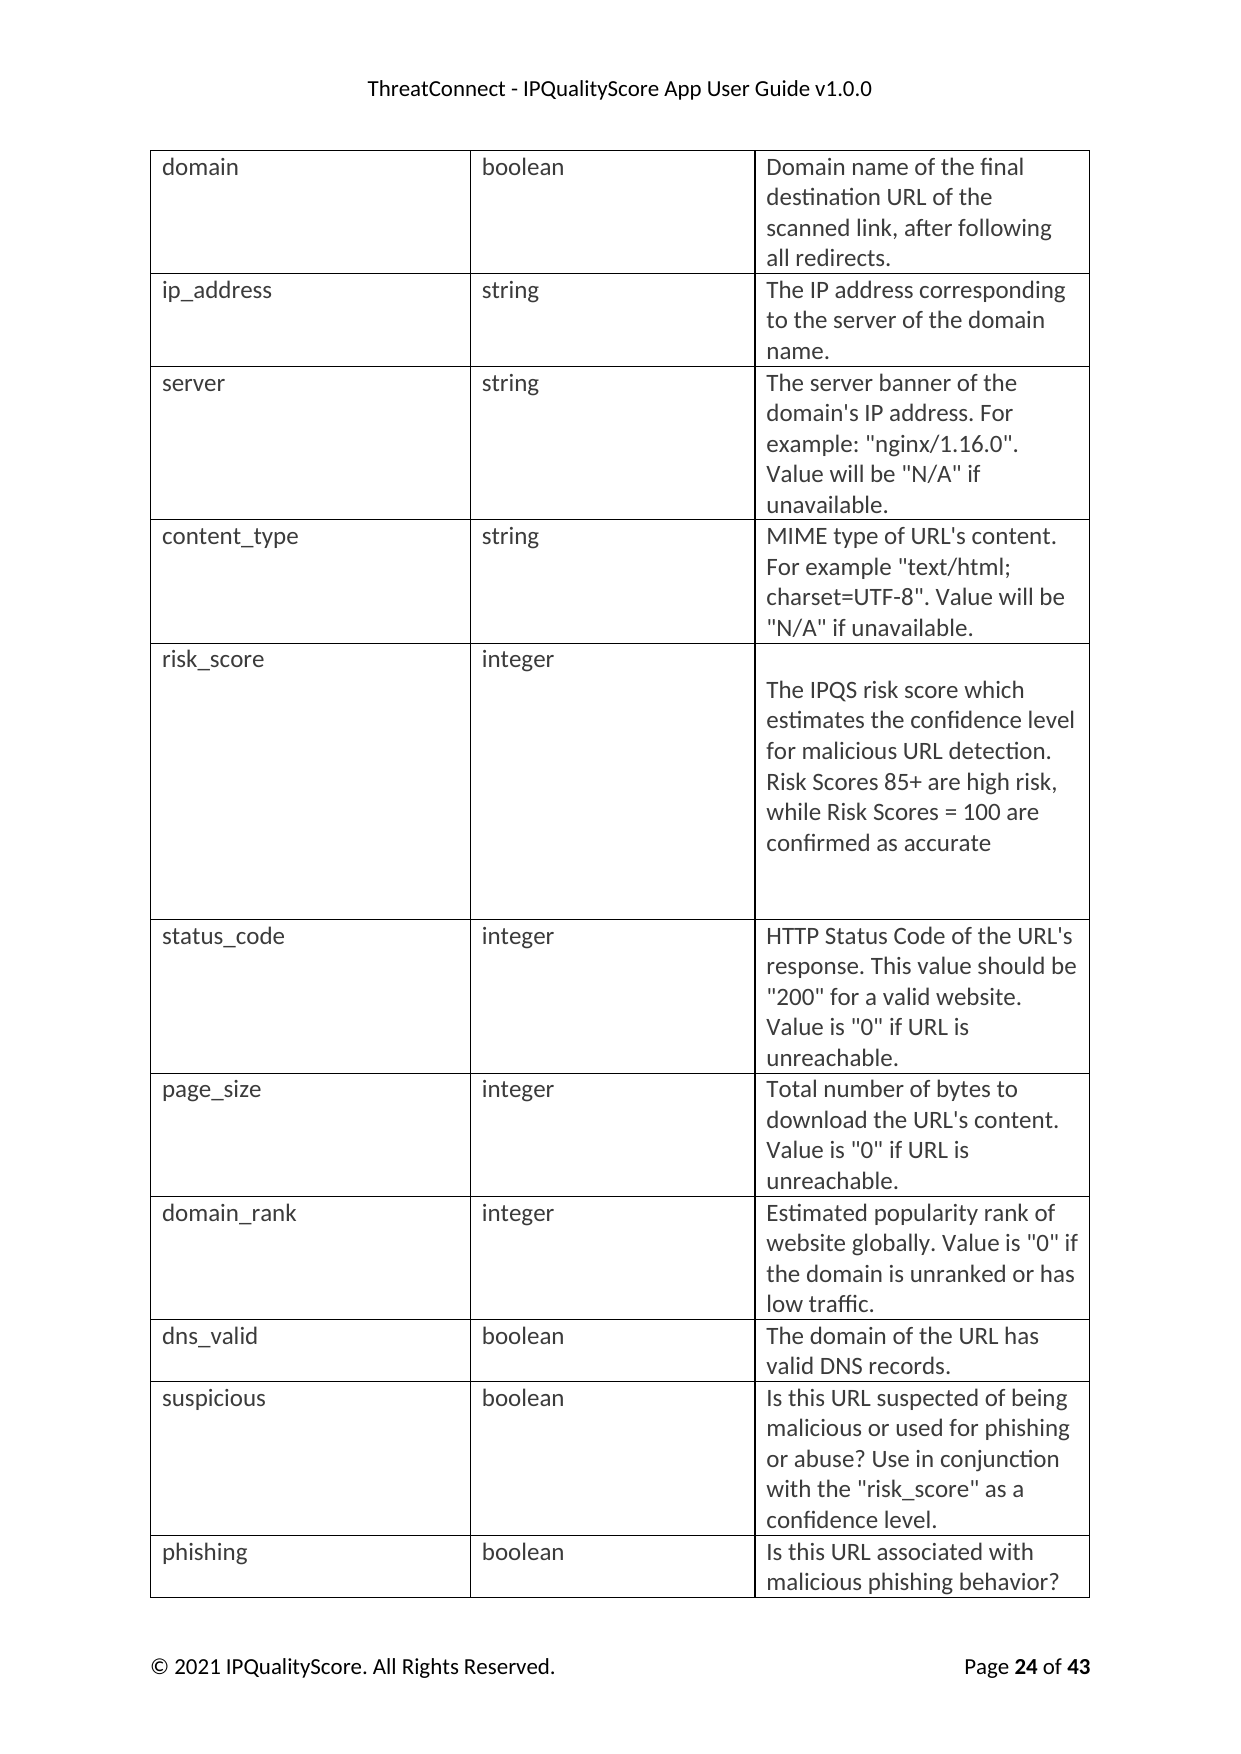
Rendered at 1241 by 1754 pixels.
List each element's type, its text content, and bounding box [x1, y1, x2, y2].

table_cell dns_valid [151, 1320, 470, 1381]
table_cell Total number of bytes to download the URL's content. Value is "0" if URL is unreachable. [899, 1074, 1089, 1196]
table_cell risk_score [151, 644, 470, 919]
table_cell The domain of the URL has valid DNS records. [951, 1320, 1089, 1381]
table_cell boolean [471, 1382, 754, 1534]
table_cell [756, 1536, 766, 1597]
table_cell integer [471, 920, 754, 1073]
table_cell phishing [151, 1536, 470, 1597]
table_cell HTTP Status Code of the URL's response. This value should be "200" for a valid website. Value is "0" if URL is unreachable. [899, 920, 1089, 1073]
table_cell page_size [151, 1074, 470, 1196]
table_cell Is this URL suspected of being malicious or used for phishing or abuse? Use in conjunction with the "risk_score" as a confidence level. [756, 1382, 1089, 1534]
table_cell The server banner of the domain's IP address. For example: "nginx/1.16.0". Value will be "N/A" if unavailable. [889, 367, 1089, 519]
table_cell boolean [471, 1536, 754, 1597]
table_cell suspicious [151, 1382, 470, 1534]
table_cell integer [471, 644, 754, 919]
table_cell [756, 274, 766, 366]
table_cell status_code [151, 920, 470, 1073]
table_cell integer [471, 1074, 754, 1196]
table_cell The IP address corresponding to the server of the domain name. [830, 274, 1089, 366]
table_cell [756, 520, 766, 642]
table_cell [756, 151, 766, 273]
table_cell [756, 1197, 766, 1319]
table_cell Domain name of the final destination URL of the scanned link, after following all redirects. [891, 151, 1089, 273]
table_cell MIME type of URL's content. For example "text/html; charset=UTF-8". Value will be "N/A" if unavailable. [974, 520, 1089, 642]
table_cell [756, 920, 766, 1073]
table_cell boolean [471, 1320, 754, 1381]
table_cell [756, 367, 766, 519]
table_cell integer [471, 1197, 754, 1319]
table_cell string [471, 367, 754, 519]
table_cell string [471, 520, 754, 642]
table_cell server [151, 367, 470, 519]
table_cell boolean [471, 151, 754, 273]
table_cell string [471, 274, 754, 366]
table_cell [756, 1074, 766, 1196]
table_cell content_type [151, 520, 470, 642]
table_cell domain [151, 151, 470, 273]
table_cell ip_address [151, 274, 470, 366]
table_cell Estimated popularity rank of website globally. Value is "0" if the domain is unranked or has low traffic. [875, 1197, 1089, 1319]
table_cell The IPQS risk score which estimates the confidence level for malicious URL detection. Risk Scores 85+ are high risk, while Risk Scores = 100 are confirmed as accurate [756, 644, 1089, 919]
table_cell domain_rank [151, 1197, 470, 1319]
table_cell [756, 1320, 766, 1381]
